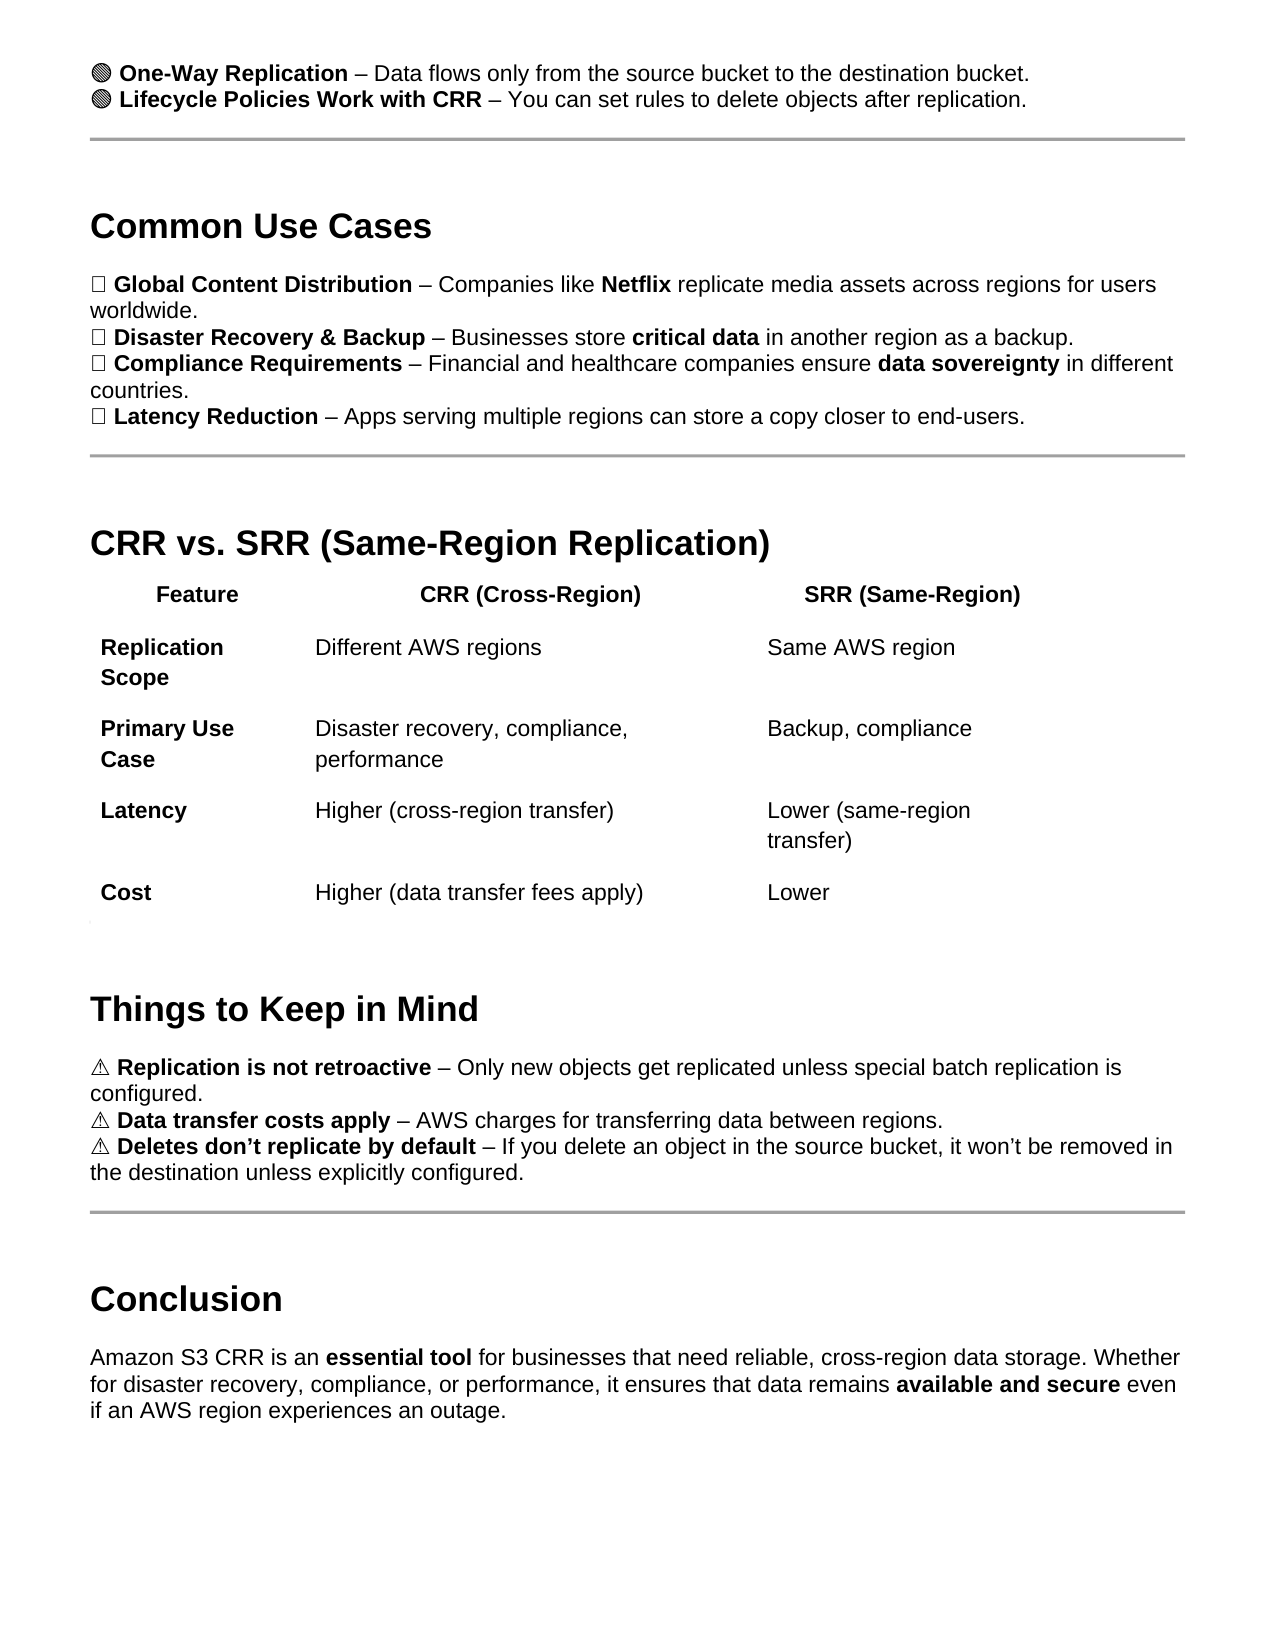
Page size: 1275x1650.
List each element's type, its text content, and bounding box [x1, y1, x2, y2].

table_header SRR (Same-Region) [757, 571, 1068, 623]
table_cell Backup, compliance [757, 705, 1068, 787]
table_cell Lower (same-region transfer) [757, 787, 1068, 868]
table_cell Primary Use Case [90, 705, 304, 787]
table_cell Cost [90, 869, 304, 921]
text ⚠️ Replication is not retroactive – Only new objects get replicated unless special batch replication is configured. ⚠️ Data transfer costs apply – AWS charges for transferring data between regions. ⚠️ Deletes don’t replicate by default – If you delete an object in the source bucket, it won’t be removed in the destination unless explicitly configured. [90, 1054, 1185, 1186]
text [90, 60, 1185, 113]
text Amazon S3 CRR is an essential tool for businesses that need reliable, cross-region data storage. Whether for disaster recovery, compliance, or performance, it ensures that data remains available and secure even if an AWS region experiences an outage. [90, 1344, 1185, 1423]
table_cell Higher (data transfer fees apply) [305, 869, 757, 921]
table_cell Same AWS region [757, 623, 1068, 705]
subtitle Things to Keep in Mind [90, 988, 1185, 1029]
text 🔹 Global Content Distribution – Companies like Netflix replicate media assets across regions for users worldwide. 🔹 Disaster Recovery & Backup – Businesses store critical data in another region as a backup. 🔹 Compliance Requirements – Financial and healthcare companies ensure data sovereignty in different countries. 🔹 Latency Reduction – Apps serving multiple regions can store a copy closer to end-users. [90, 271, 1185, 429]
table_cell Replication Scope [90, 623, 304, 705]
table_cell Latency [90, 787, 304, 868]
subtitle Conclusion [90, 1278, 1185, 1319]
table_cell Different AWS regions [305, 623, 757, 705]
subtitle Common Use Cases [90, 205, 1185, 246]
table_header Feature [90, 571, 304, 623]
table_cell Higher (cross-region transfer) [305, 787, 757, 868]
table_cell Disaster recovery, compliance, performance [305, 705, 757, 787]
table_header CRR (Cross-Region) [305, 571, 757, 623]
table_cell Lower [757, 869, 1068, 921]
subtitle CRR vs. SRR (Same-Region Replication) [90, 522, 1185, 563]
